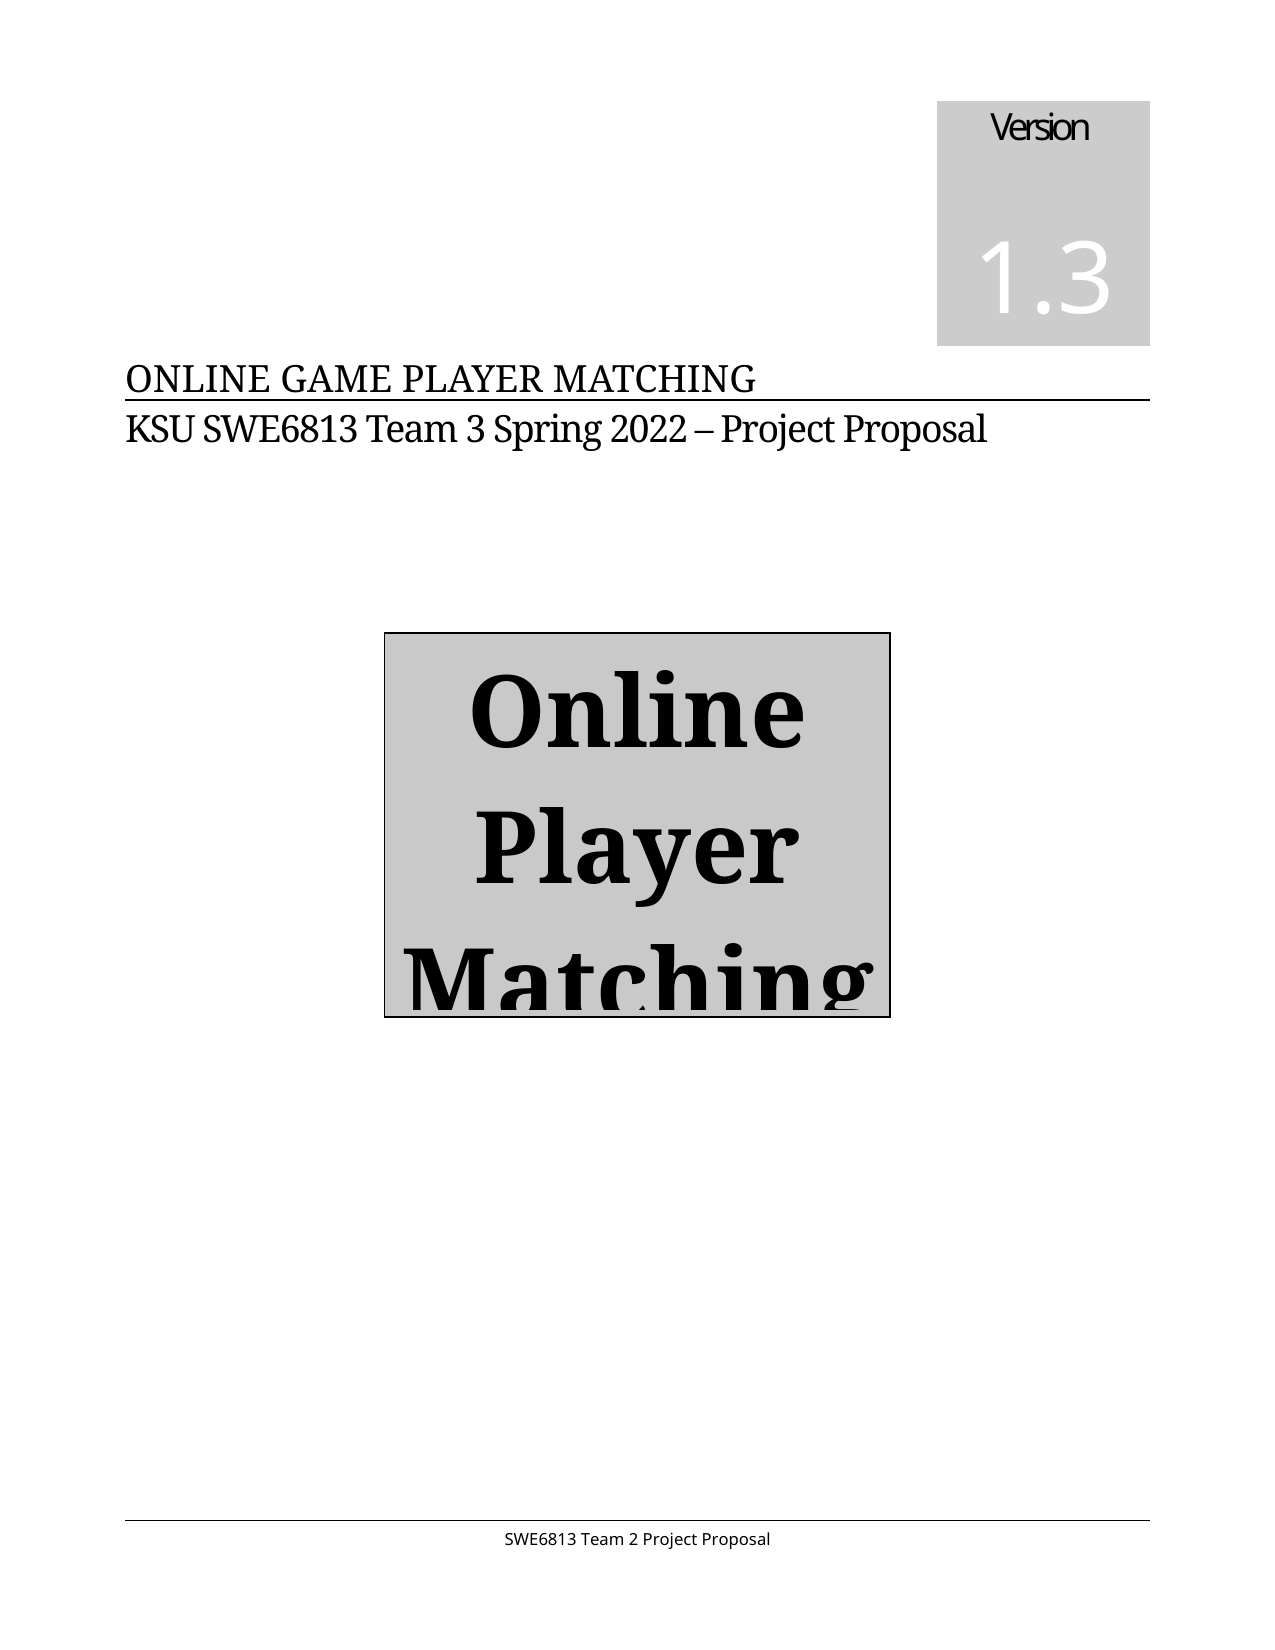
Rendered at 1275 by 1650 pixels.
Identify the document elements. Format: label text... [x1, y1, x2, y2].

subtitle KSU SWE6813 Team 3 Spring 2022 – Project Proposal [125, 401, 1150, 553]
text ONLINE GAMe Player Matching [125, 187, 1150, 399]
title Version [937, 101, 1150, 151]
text 1.3 [937, 184, 1150, 346]
